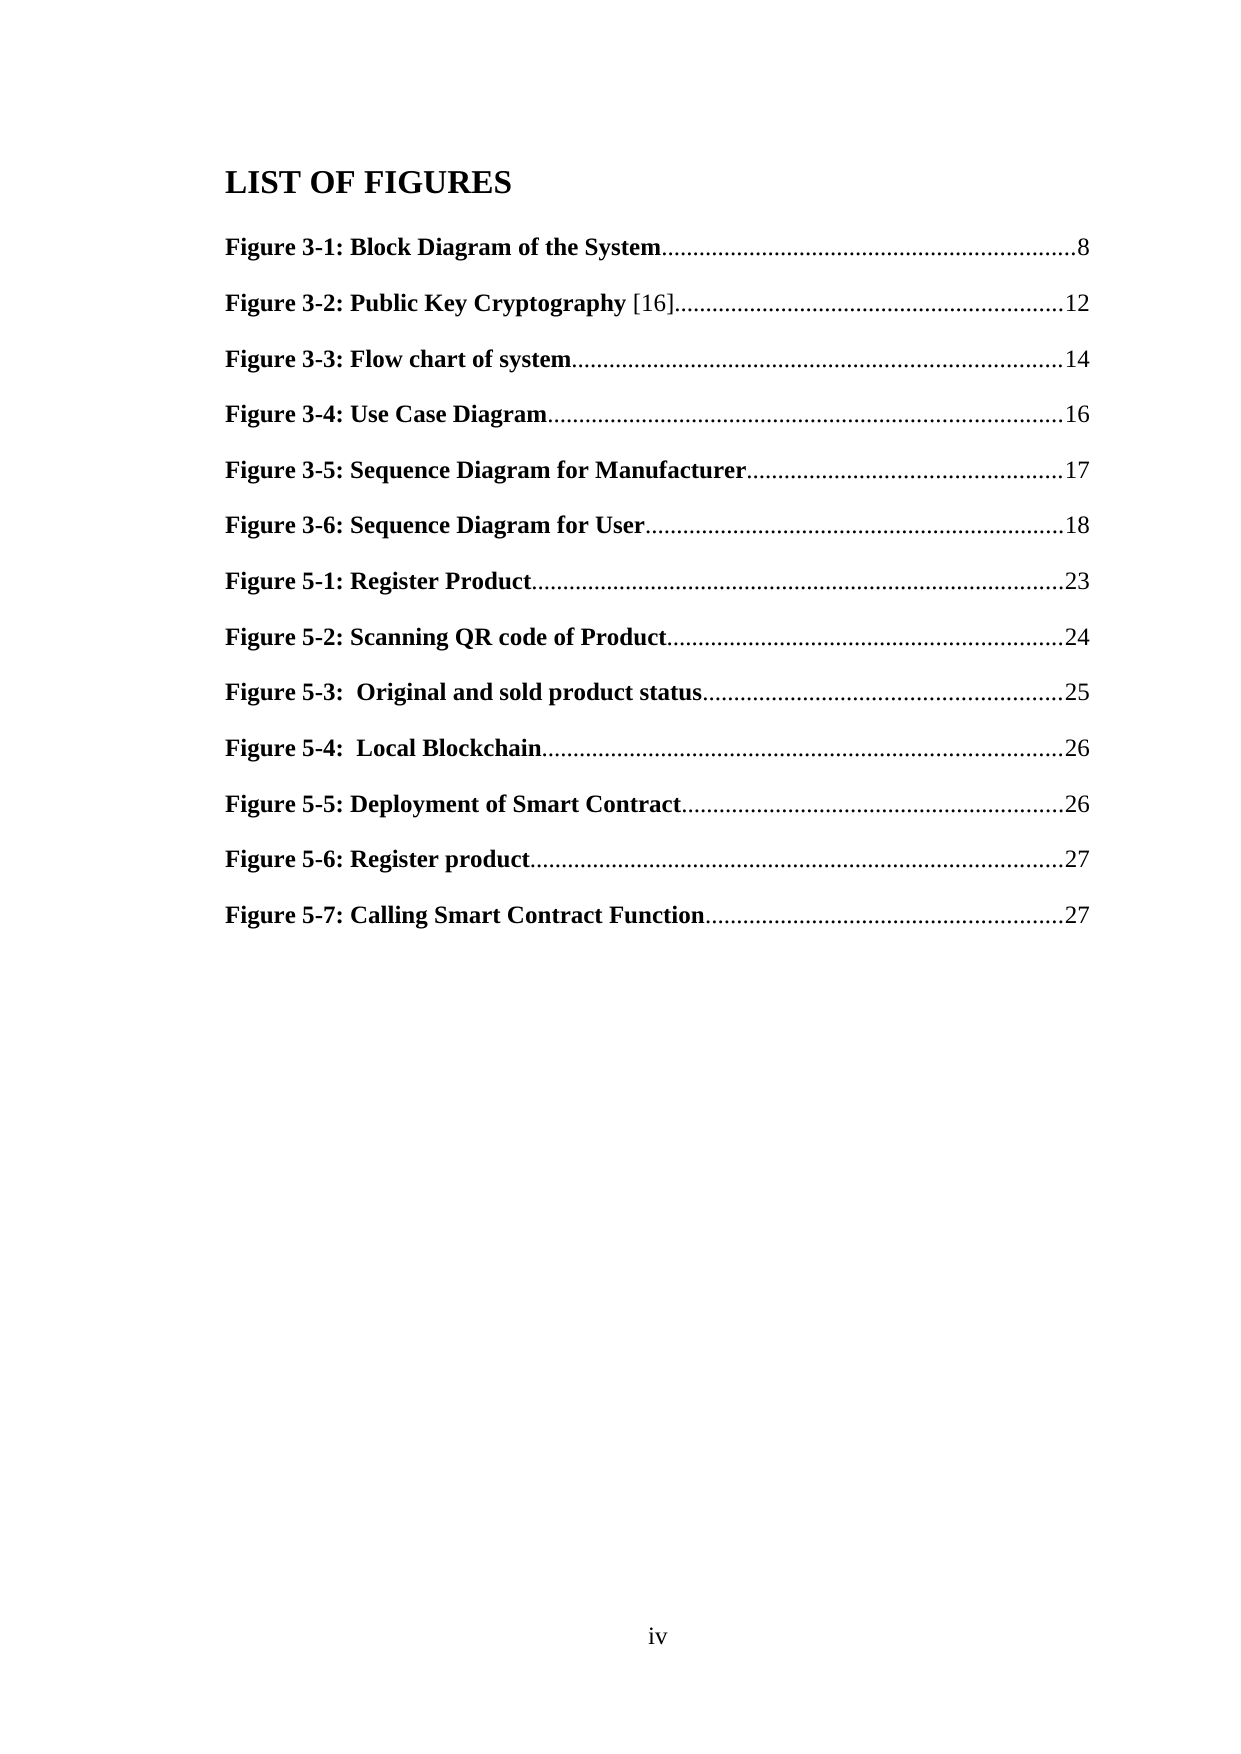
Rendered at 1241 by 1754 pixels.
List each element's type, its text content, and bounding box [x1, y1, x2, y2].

text Figure 5-7: Calling Smart Contract Function 27 [225, 900, 1090, 929]
text Figure 5-1: Register Product 23 [225, 566, 1090, 595]
text Figure 3-1: Block Diagram of the System 8 [225, 232, 1090, 261]
text Figure 5-4: Local Blockchain 26 [225, 733, 1090, 762]
subtitle LIST OF FIGURES [225, 162, 1090, 201]
text Figure 3-6: Sequence Diagram for User 18 [225, 511, 1090, 539]
text Figure 3-3: Flow chart of system 14 [225, 344, 1090, 372]
text Figure 5-2: Scanning QR code of Product 24 [225, 622, 1090, 651]
text Figure 3-2: Public Key Cryptography [16] 12 [225, 288, 1090, 317]
text Figure 3-5: Sequence Diagram for Manufacturer 17 [225, 455, 1090, 484]
text Figure 5-3: Original and sold product status 25 [225, 677, 1090, 706]
text Figure 5-5: Deployment of Smart Contract 26 [225, 789, 1090, 817]
text Figure 5-6: Register product 27 [225, 844, 1090, 873]
text Figure 3-4: Use Case Diagram 16 [225, 399, 1090, 428]
